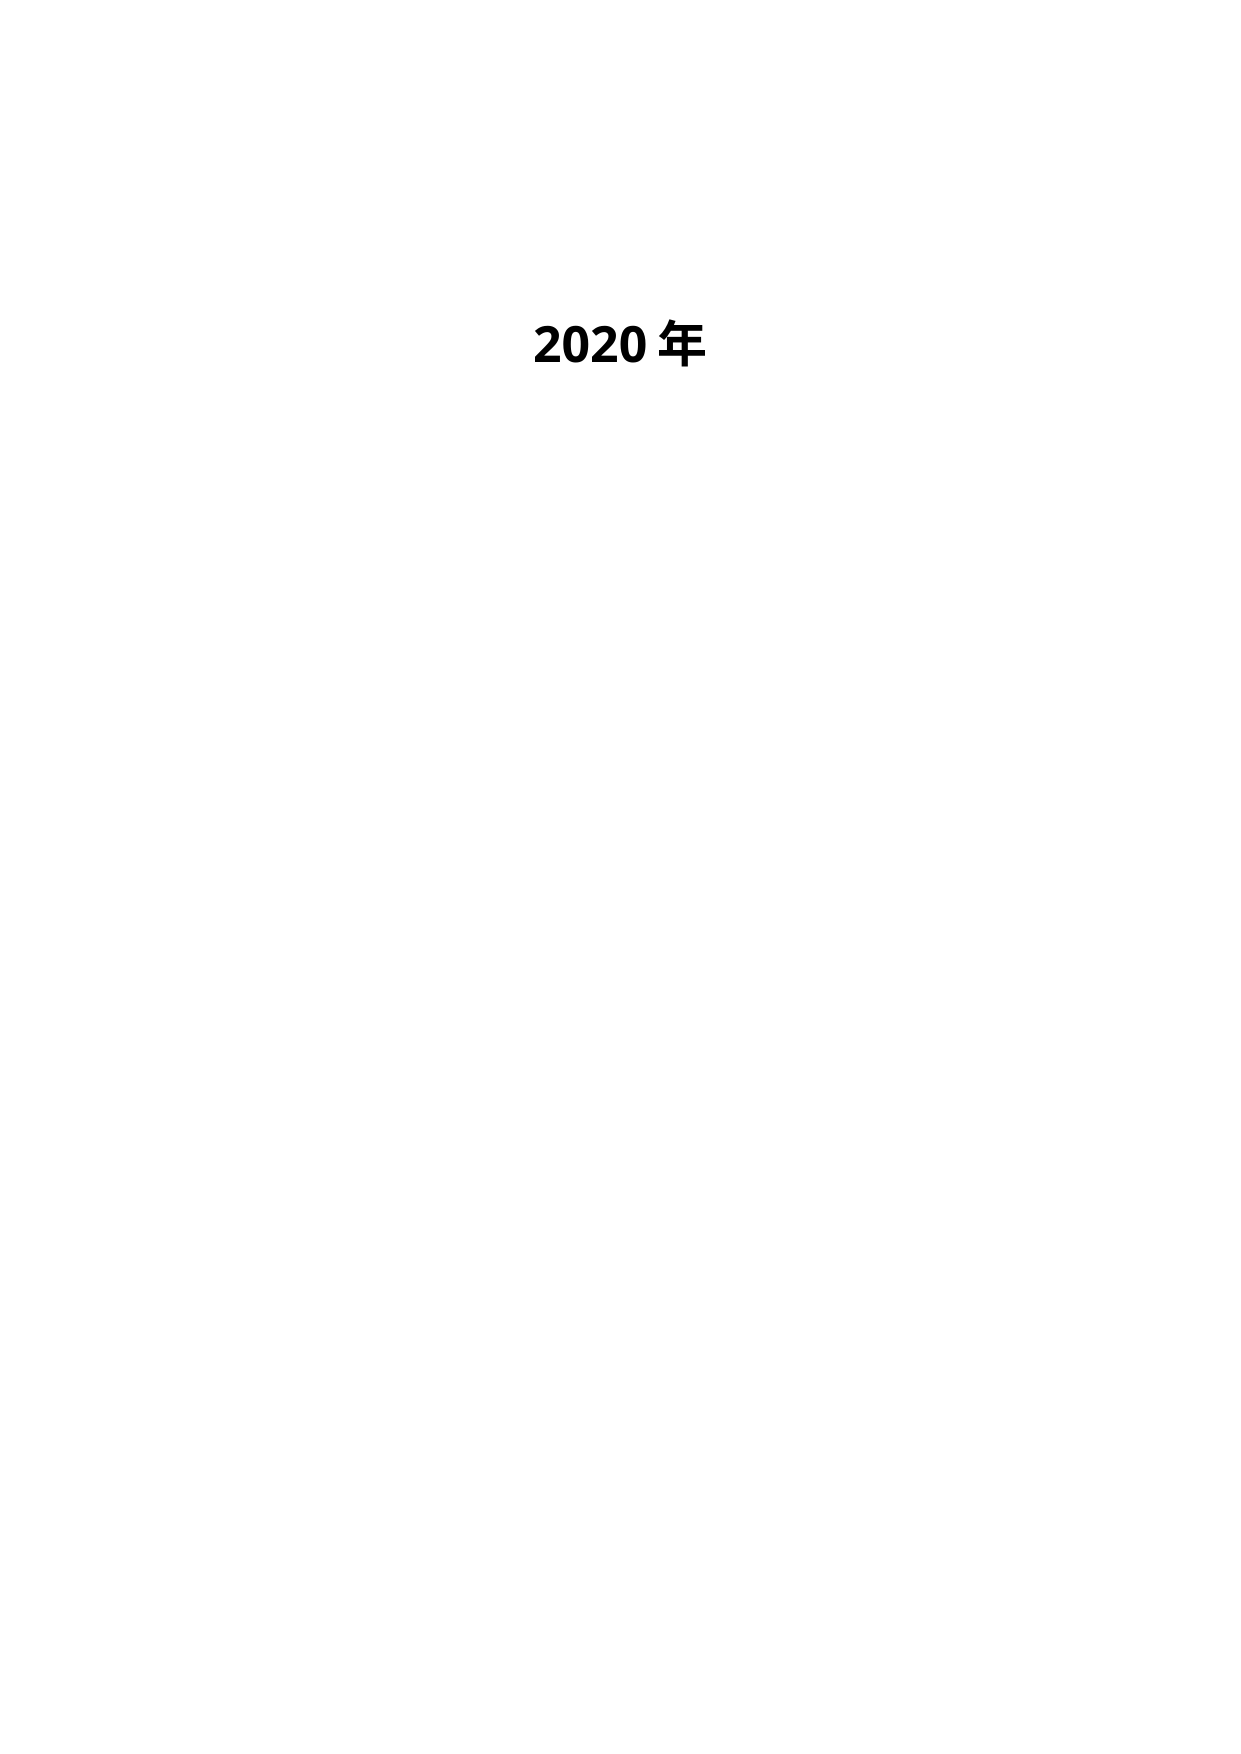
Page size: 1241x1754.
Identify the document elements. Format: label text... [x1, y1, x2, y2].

text 2020年 [187, 292, 1053, 389]
